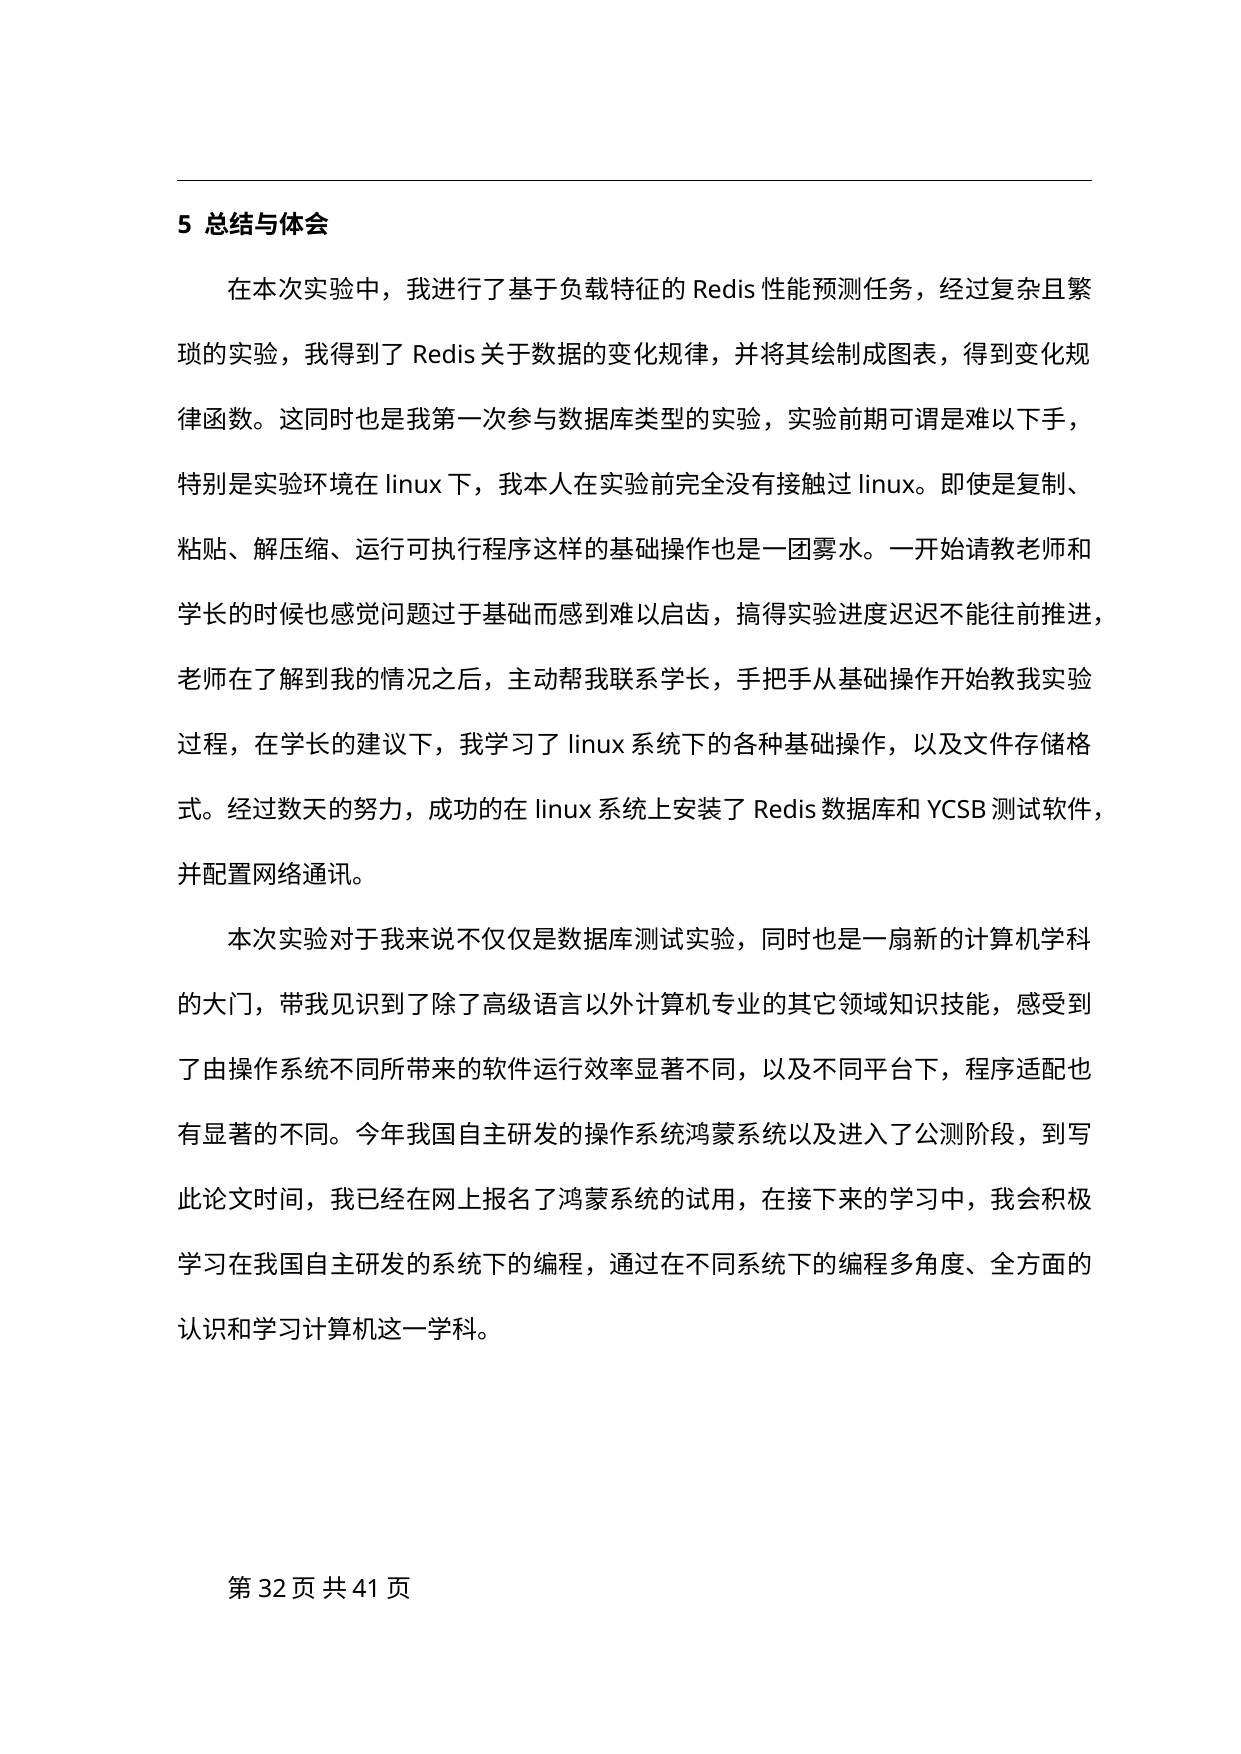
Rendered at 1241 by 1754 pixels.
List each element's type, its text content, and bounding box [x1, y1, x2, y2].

text 在本次实验中，我进行了基于负载特征的Redis性能预测任务，经过复杂且繁琐的实验，我得到了Redis关于数据的变化规律，并将其绘制成图表，得到变化规律函数。这同时也是我第一次参与数据库类型的实验，实验前期可谓是难以下手，特别是实验环境在linux下，我本人在实验前完全没有接触过linux。即使是复制、粘贴、解压缩、运行可执行程序这样的基础操作也是一团雾水。一开始请教老师和学长的时候也感觉问题过于基础而感到难以启齿，搞得实验进度迟迟不能往前推进，老师在了解到我的情况之后，主动帮我联系学长，手把手从基础操作开始教我实验过程，在学长的建议下，我学习了linux系统下的各种基础操作，以及文件存储格式。经过数天的努力，成功的在linux系统上安装了Redis数据库和YCSB测试软件，并配置网络通讯。 [177, 255, 1092, 905]
subtitle 5 总结与体会 [177, 190, 1092, 255]
text 本次实验对于我来说不仅仅是数据库测试实验，同时也是一扇新的计算机学科的大门，带我见识到了除了高级语言以外计算机专业的其它领域知识技能，感受到了由操作系统不同所带来的软件运行效率显著不同，以及不同平台下，程序适配也有显著的不同。今年我国自主研发的操作系统鸿蒙系统以及进入了公测阶段，到写此论文时间，我已经在网上报名了鸿蒙系统的试用，在接下来的学习中，我会积极学习在我国自主研发的系统下的编程，通过在不同系统下的编程多角度、全方面的认识和学习计算机这一学科。 [177, 905, 1092, 1360]
